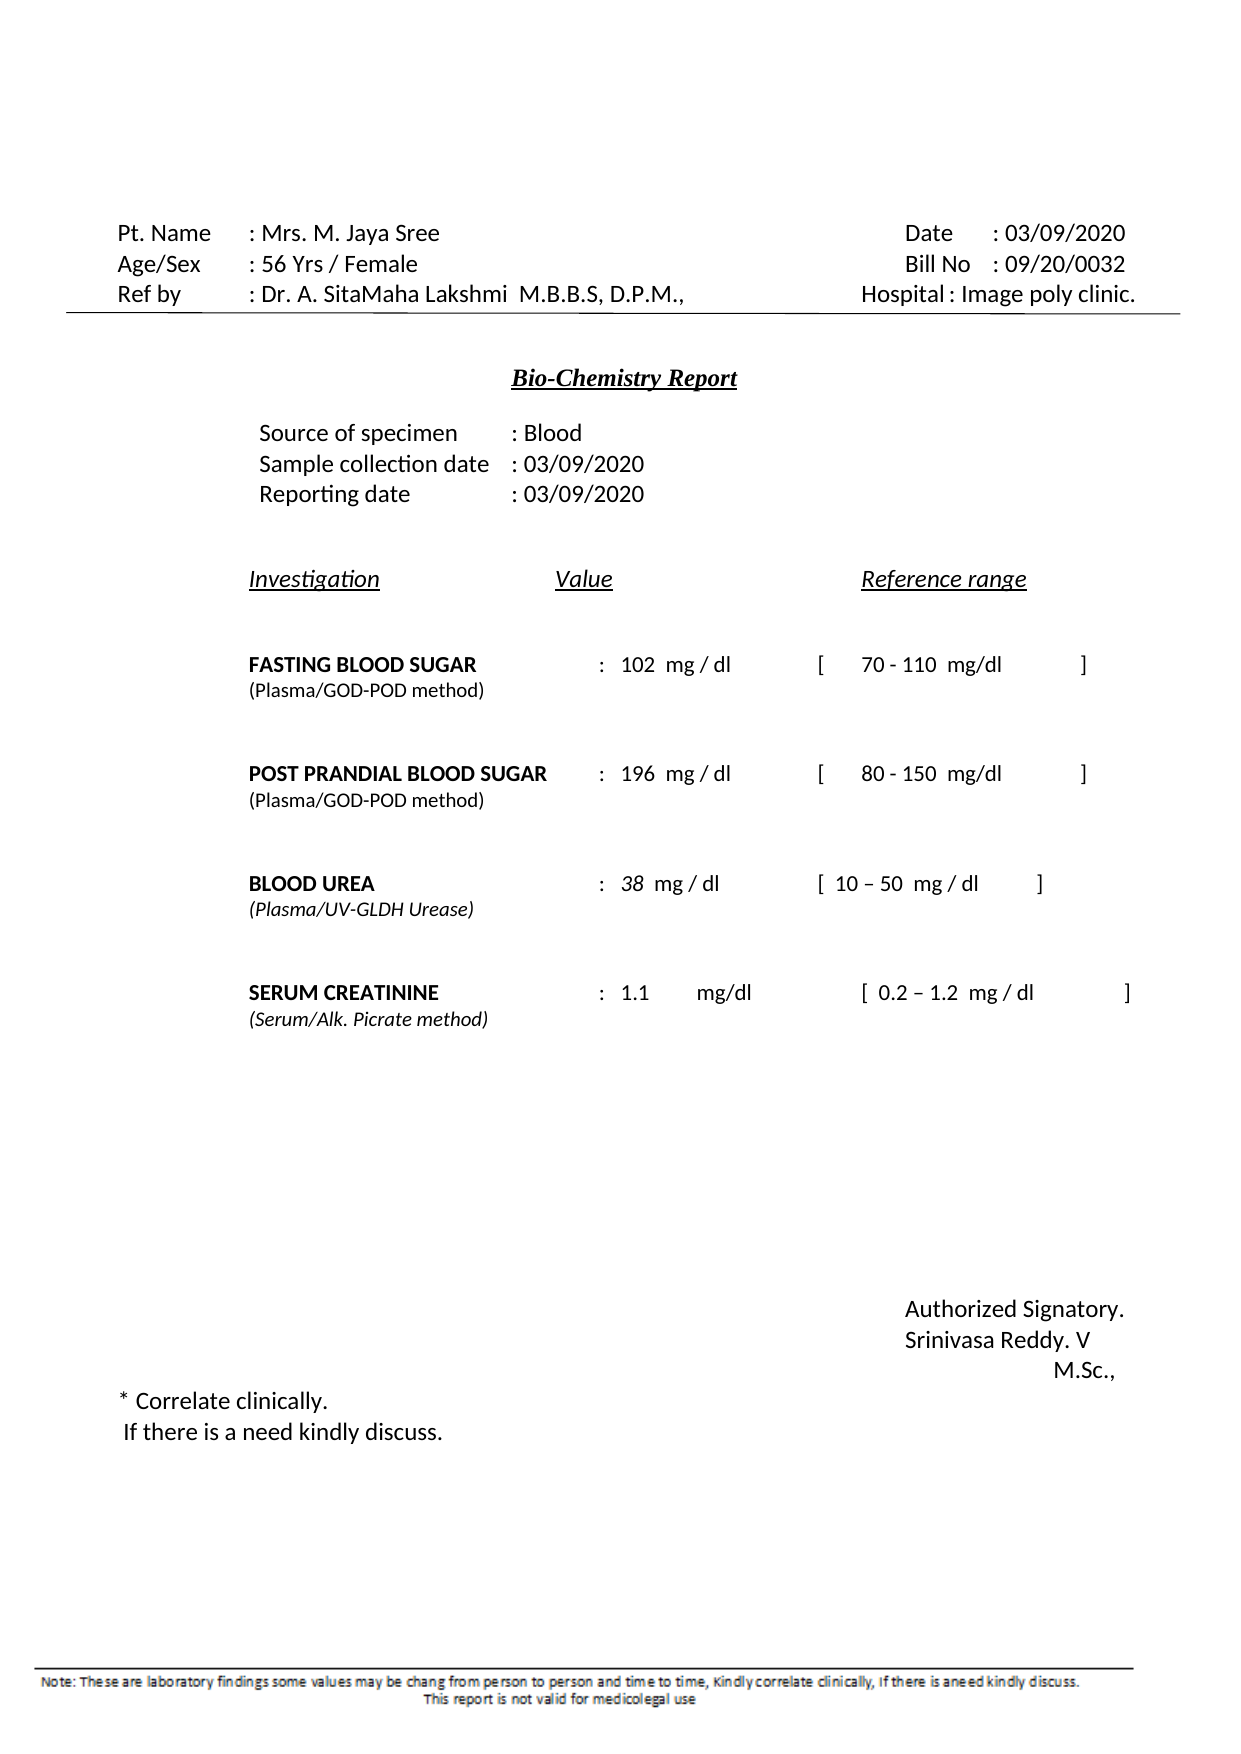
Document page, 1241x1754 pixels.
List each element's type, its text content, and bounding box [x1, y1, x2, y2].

text Investigation Value Reference range [205, 563, 1210, 594]
text (Plasma/GOD-POD method) [205, 787, 1210, 813]
text (Plasma/GOD-POD method) [205, 678, 1210, 703]
text FASTING BLOOD SUGAR : 102 mg / dl [ 70 - 110 mg/dl ] [205, 650, 1210, 678]
text BLOOD UREA : 38 mg / dl [ 10 – 50 mg / dl ] [205, 869, 1210, 897]
text Reporting date : 03/09/2020 [259, 478, 1210, 509]
text Srinivasa Reddy. V [861, 1324, 1210, 1354]
text (Serum/Alk. Picrate method) [205, 1006, 1210, 1032]
text Age/Sex : 56 Yrs / Female Bill No : 09/20/0032 [74, 248, 1210, 278]
text POST PRANDIAL BLOOD SUGAR : 196 mg / dl [ 80 - 150 mg/dl ] [205, 759, 1210, 787]
text Sample collection date : 03/09/2020 [259, 448, 1210, 478]
text M.Sc., [992, 1354, 1210, 1385]
text Authorized Signatory. [905, 1293, 1210, 1324]
picture [30, 1665, 1137, 1709]
text * Correlate clinically. [74, 1385, 1210, 1416]
text If there is a need kindly discuss. [74, 1416, 1210, 1446]
text Bio-Chemistry Report [467, 363, 1210, 392]
text Ref by : Dr. A. SitaMaha Lakshmi M.B.B.S, D.P.M., Hospital : Image poly clinic. [74, 278, 1210, 309]
text SERUM CREATININE : 1.1 mg/dl [ 0.2 – 1.2 mg / dl ] [205, 978, 1210, 1006]
text Pt. Name : Mrs. M. Jaya Sree Date : 03/09/2020 [74, 217, 1210, 248]
text Source of specimen : Blood [259, 417, 1210, 448]
text (Plasma/UV-GLDH Urease) [205, 897, 1210, 922]
